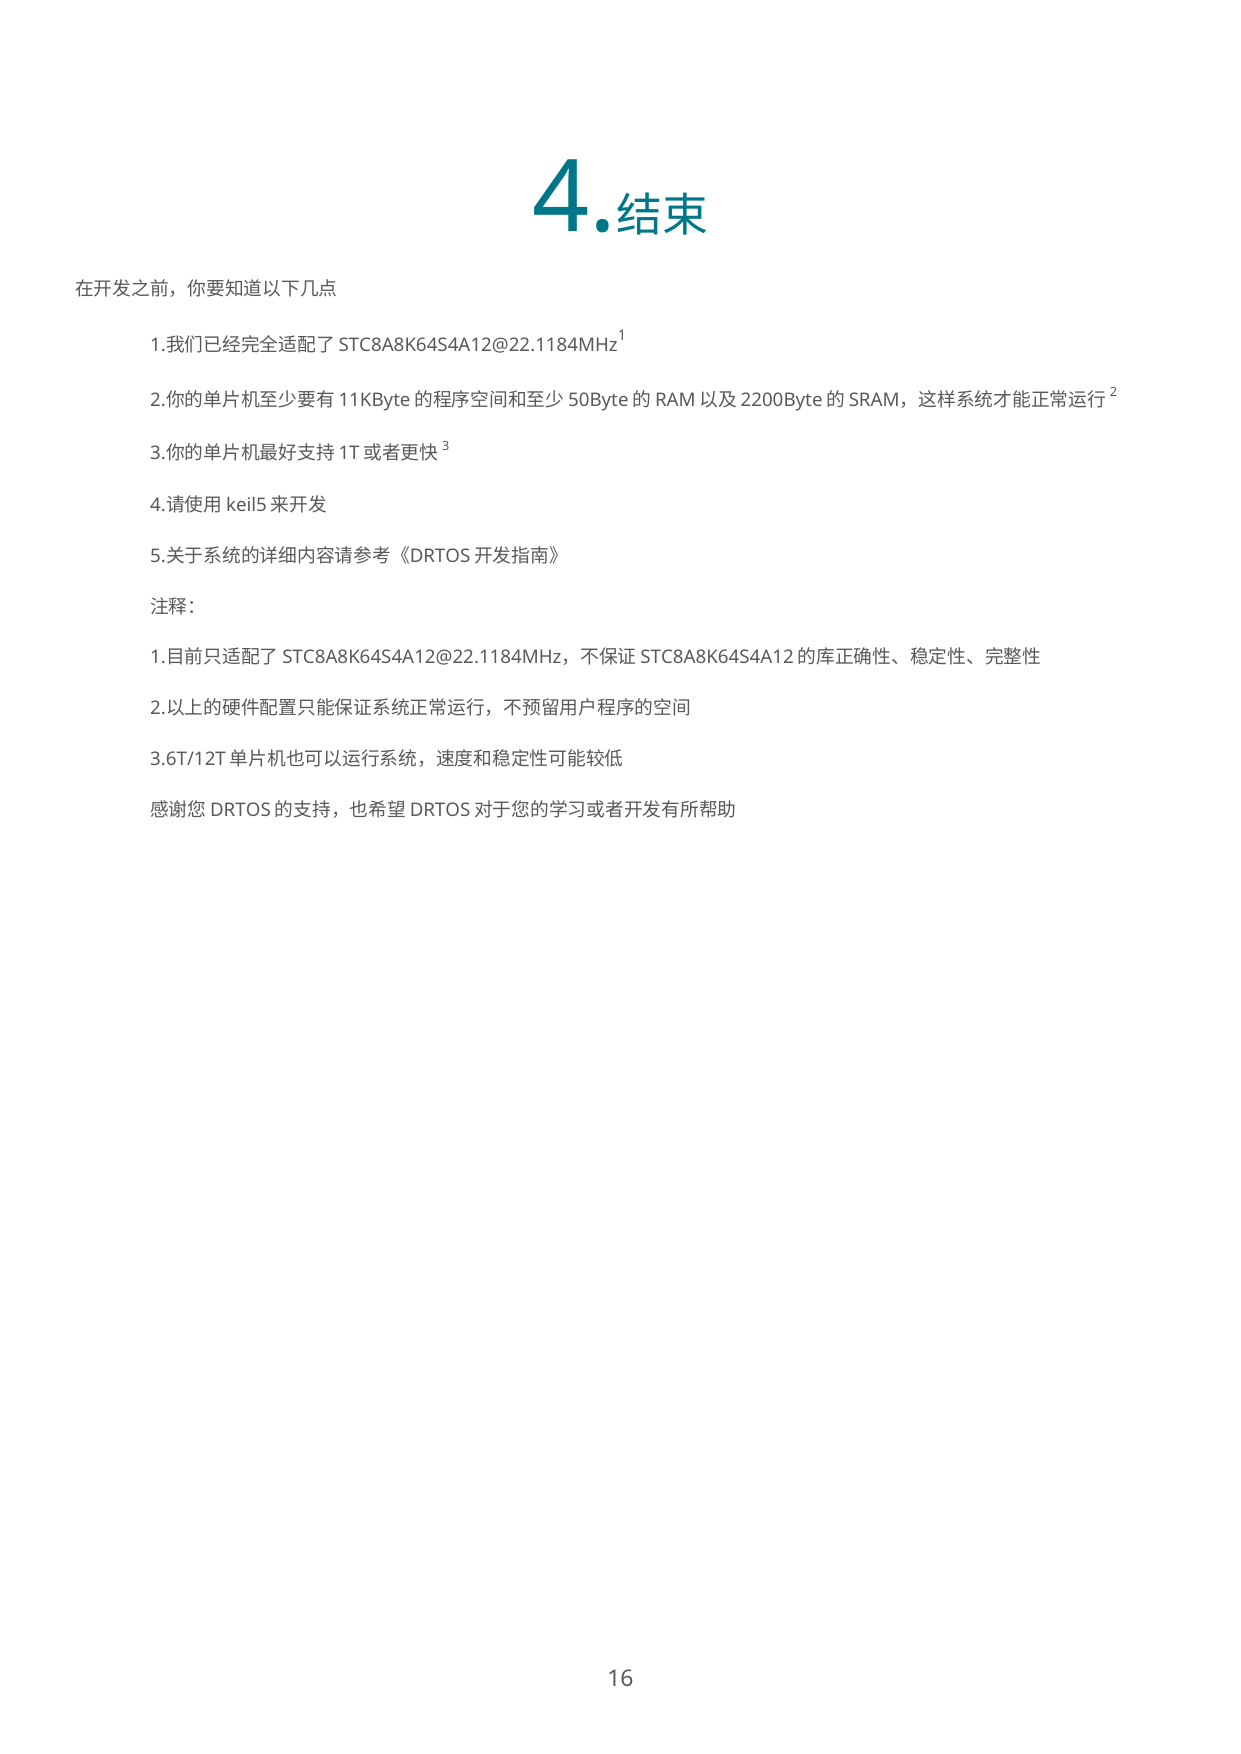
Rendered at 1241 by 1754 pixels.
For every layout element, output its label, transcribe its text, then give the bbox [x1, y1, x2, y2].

title 4.结束 [75, 125, 1165, 261]
text 感谢您DRTOS的支持，也希望DRTOS对于您的学习或者开发有所帮助 [75, 794, 1165, 821]
text 2.以上的硬件配置只能保证系统正常运行，不预留用户程序的空间 [75, 693, 1165, 720]
text 5.关于系统的详细内容请参考《DRTOS开发指南》 [75, 541, 1165, 568]
text 1.目前只适配了STC8A8K64S4A12@22.1184MHz，不保证STC8A8K64S4A12的库正确性、稳定性、完整性 [75, 642, 1165, 669]
text 注释： [75, 591, 1165, 618]
text 4.请使用keil5来开发 [75, 490, 1165, 517]
text 2.你的单片机至少要有11KByte的程序空间和至少50Byte的RAM以及2200Byte的SRAM，这样系统才能正常运行2 [75, 383, 1165, 412]
text 3.6T/12T单片机也可以运行系统，速度和稳定性可能较低 [75, 743, 1165, 771]
text 3.你的单片机最好支持1T或者更快3 [75, 436, 1165, 466]
text 在开发之前，你要知道以下几点 [75, 274, 1165, 301]
text 1.我们已经完全适配了STC8A8K64S4A12@22.1184MHz1 [75, 324, 1165, 358]
